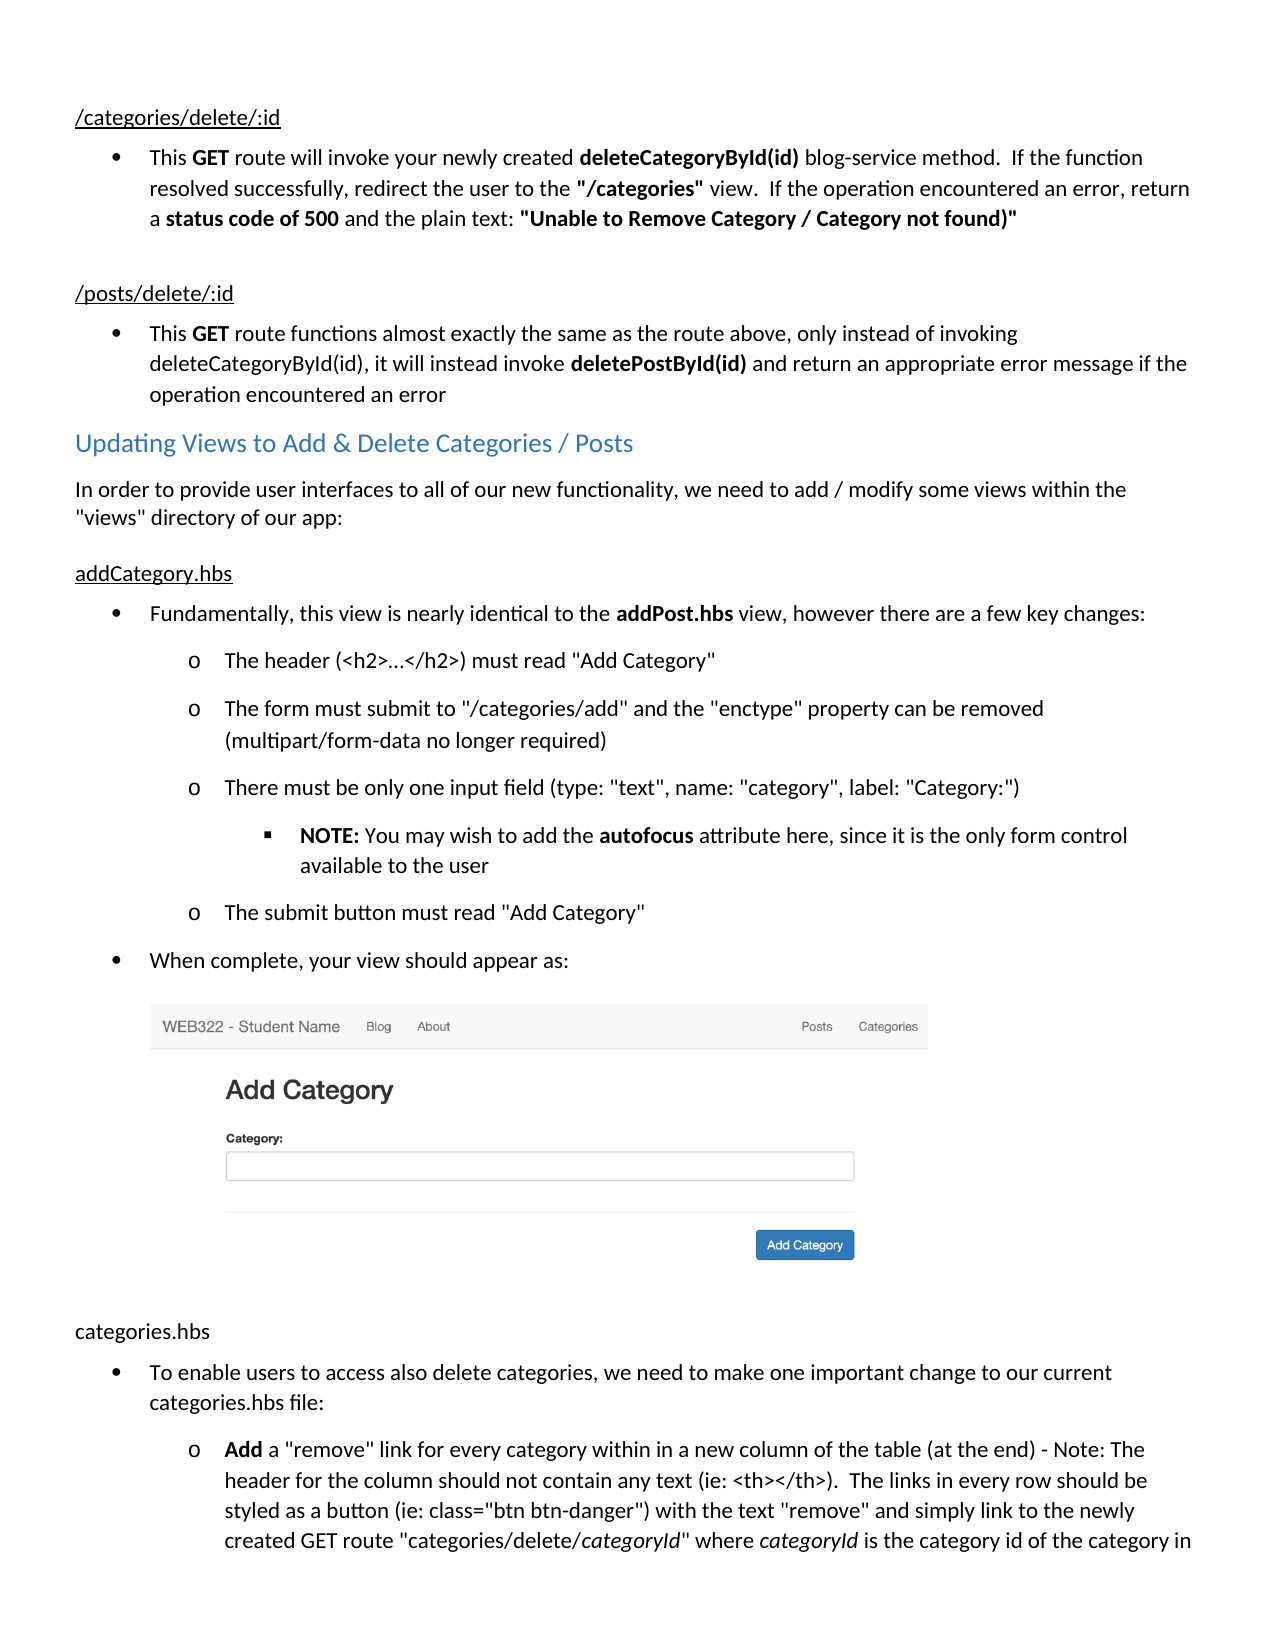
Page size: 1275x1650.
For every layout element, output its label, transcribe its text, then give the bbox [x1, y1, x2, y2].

subtitle Updating Views to Add & Delete Categories / Posts [75, 427, 1200, 460]
text /categories/delete/:id [75, 103, 1200, 131]
list Fundamentally, this view is nearly identical to the addPost.hbs view, however there are a few key changes: [112, 599, 1200, 627]
picture [150, 1004, 928, 1271]
list NOTE: You may wish to add the autofocus attribute here, since it is the only form control available to the user [262, 821, 1200, 879]
list There must be only one input field (type: "text", name: "category", label: "Category:") [187, 773, 1200, 802]
list The submit button must read "Add Category" [187, 898, 1200, 927]
list When complete, your view should appear as: [112, 946, 1200, 974]
text In order to provide user interfaces to all of our new functionality, we need to add / modify some views within the "views" directory of our app: [75, 475, 1200, 531]
list This GET route functions almost exactly the same as the route above, only instead of invoking deleteCategoryById(id), it will instead invoke deletePostById(id) and return an appropriate error message if the operation encountered an error [112, 319, 1200, 408]
text categories.hbs [75, 1317, 1200, 1345]
text /posts/delete/:id [75, 279, 1200, 307]
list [187, 1435, 1200, 1554]
text addCategory.hbs [75, 559, 1200, 587]
list To enable users to access also delete categories, we need to make one important change to our current categories.hbs file: [112, 1358, 1200, 1416]
list The form must submit to "/categories/add" and the "enctype" property can be removed (multipart/form-data no longer required) [187, 694, 1200, 754]
list The header (<h2>…</h2>) must read "Add Category" [187, 646, 1200, 675]
list This GET route will invoke your newly created deleteCategoryById(id) blog-service method. If the function resolved successfully, redirect the user to the "/categories" view. If the operation encountered an error, return a status code of 500 and the plain text: "Unable to Remove Category / Category not found)" [112, 143, 1200, 232]
